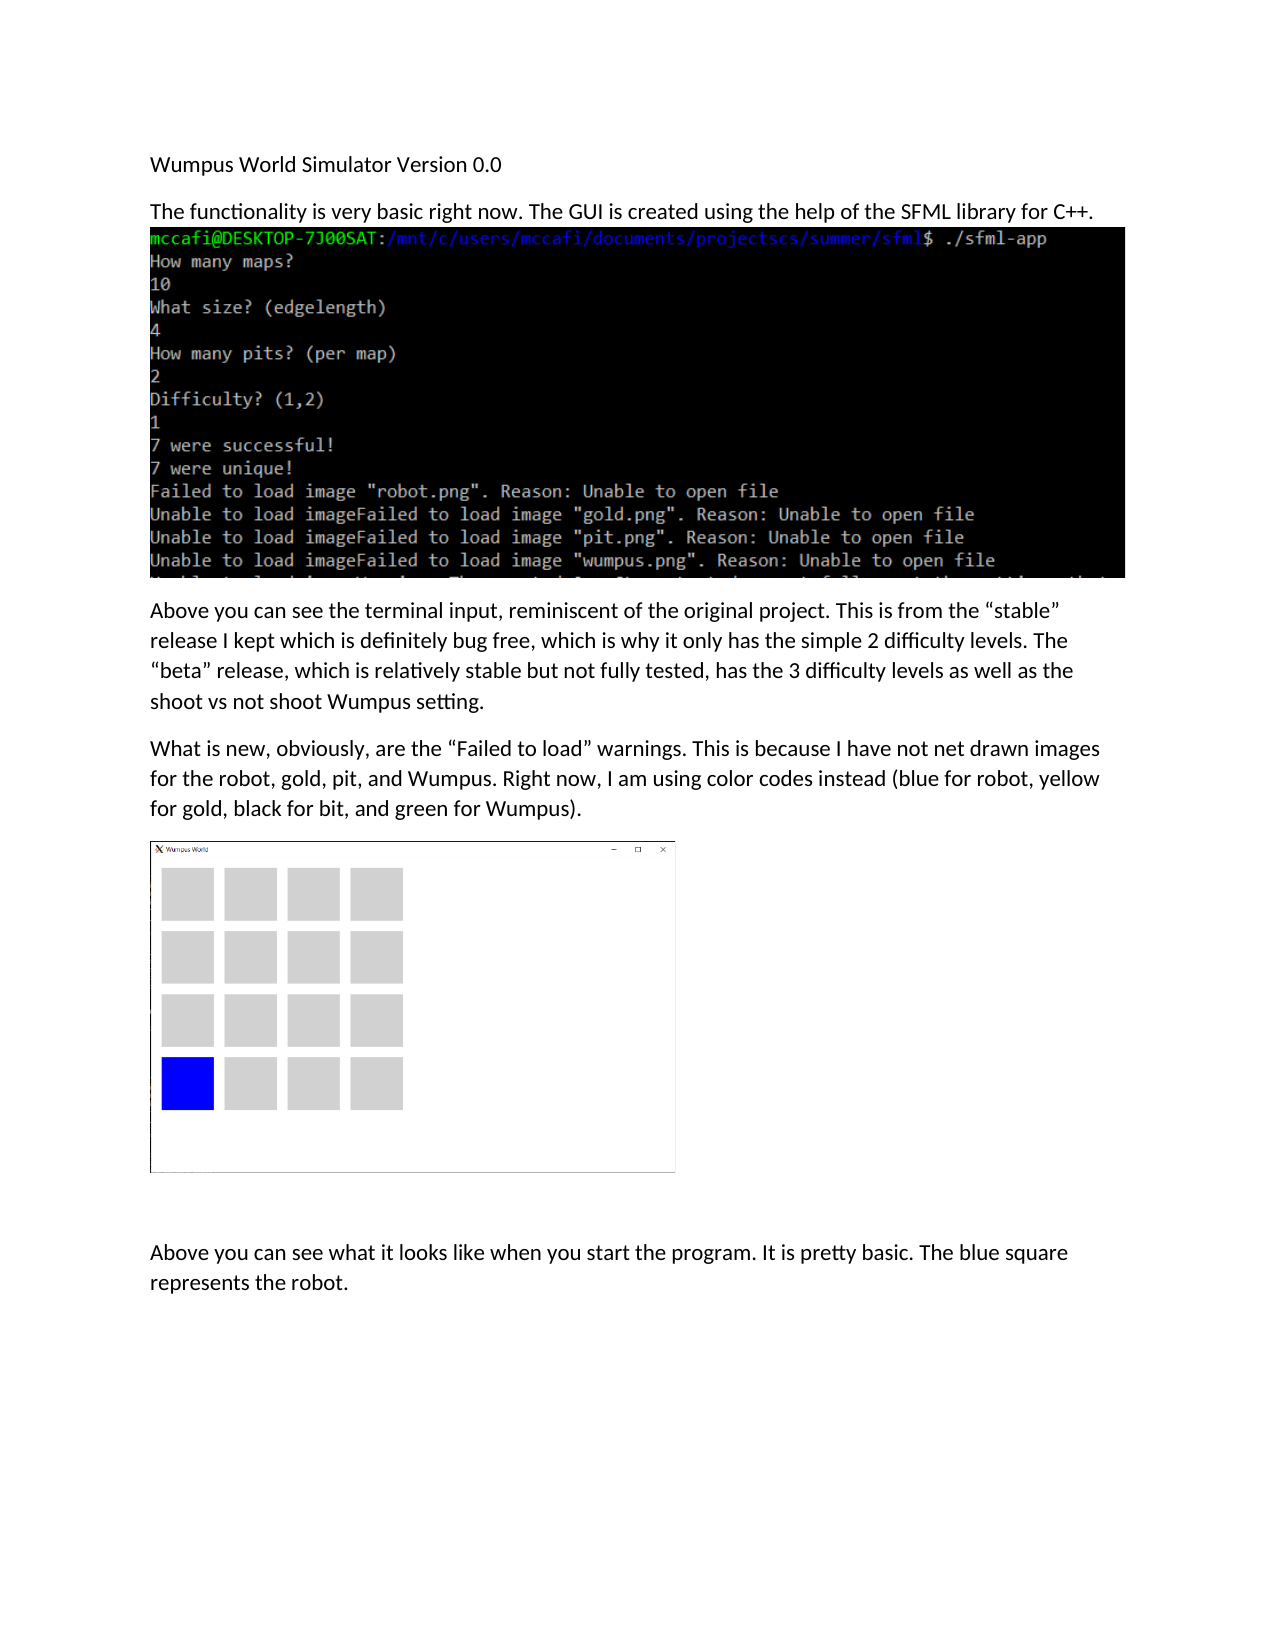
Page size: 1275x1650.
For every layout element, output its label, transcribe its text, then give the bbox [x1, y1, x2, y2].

text The functionality is very basic right now. The GUI is created using the help of the SFML library for C++. [150, 197, 1125, 227]
text Above you can see the terminal input, reminiscent of the original project. This is from the “stable” release I kept which is definitely bug free, which is why it only has the simple 2 difficulty levels. The “beta” release, which is relatively stable but not fully tested, has the 3 difficulty levels as well as the shoot vs not shoot Wumpus setting. [150, 596, 1125, 715]
text Above you can see what it looks like when you start the program. It is pretty basic. The blue square represents the robot. [150, 1238, 1125, 1296]
text What is new, obviously, are the “Failed to load” warnings. This is because I have not net drawn images for the robot, gold, pit, and Wumpus. Right now, I am using color codes instead (blue for robot, yellow for gold, black for bit, and green for Wumpus). [150, 734, 1125, 822]
picture [150, 841, 675, 1173]
text Wumpus World Simulator Version 0.0 [150, 150, 1125, 178]
picture [150, 227, 1125, 578]
